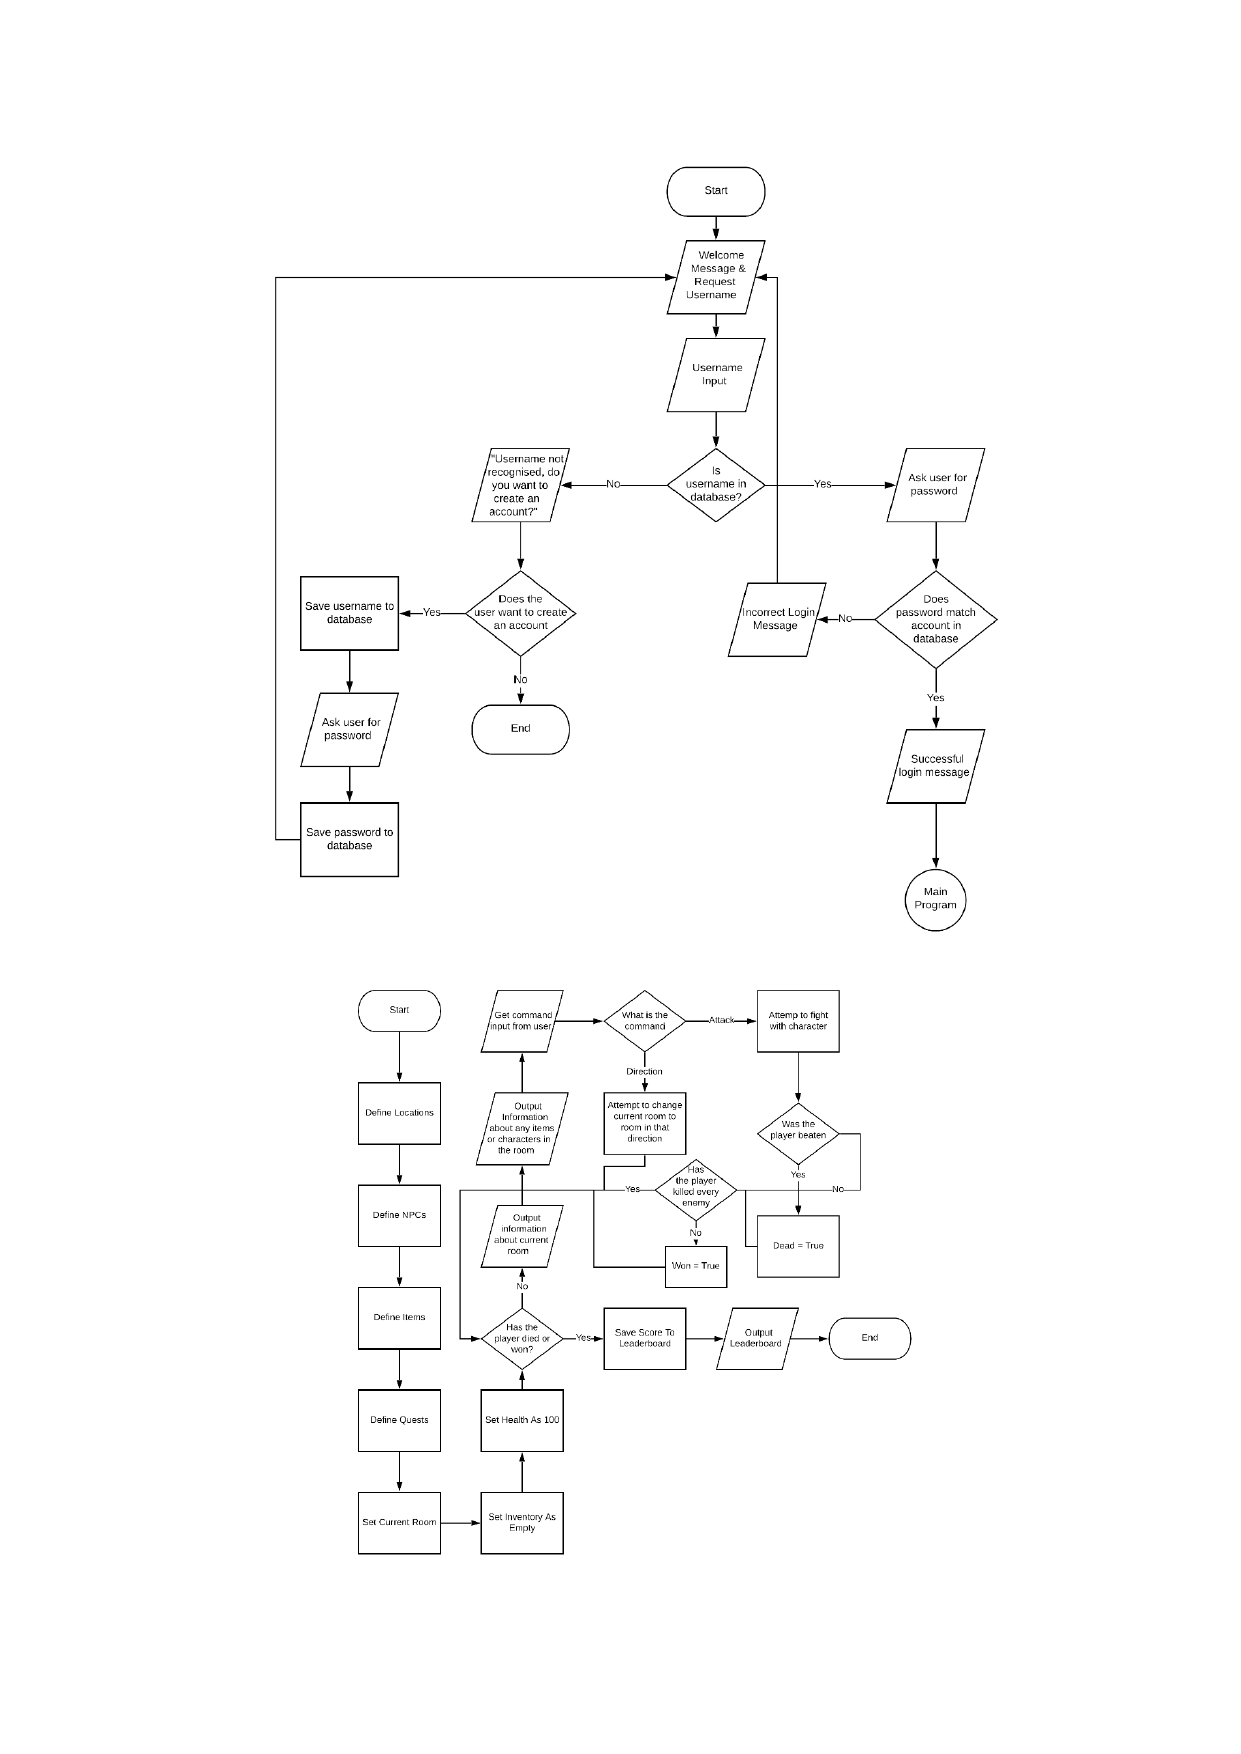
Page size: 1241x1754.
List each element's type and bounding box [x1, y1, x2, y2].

picture [219, 150, 1021, 1574]
